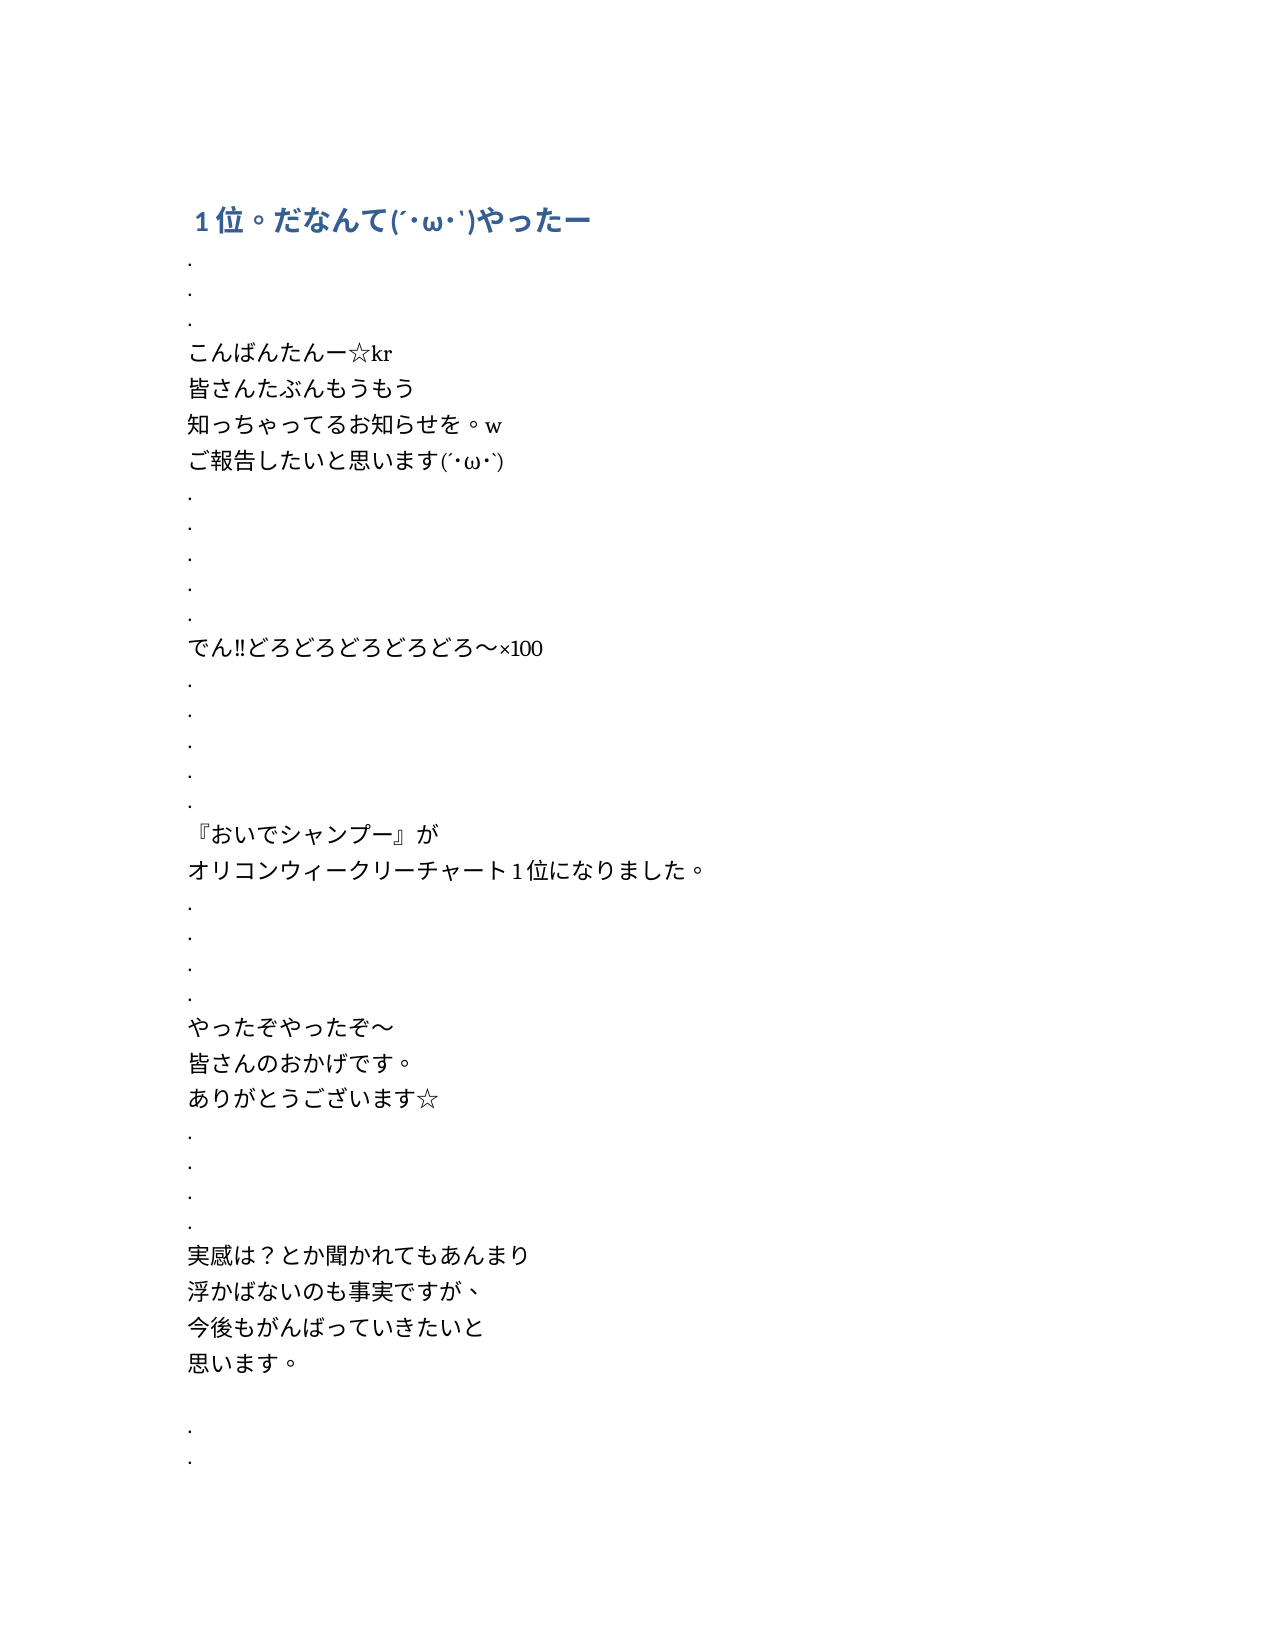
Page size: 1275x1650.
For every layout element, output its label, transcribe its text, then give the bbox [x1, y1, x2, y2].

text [187, 246, 1087, 1470]
subtitle 1位。だなんて(´･ω･`)やったー [187, 200, 1087, 240]
